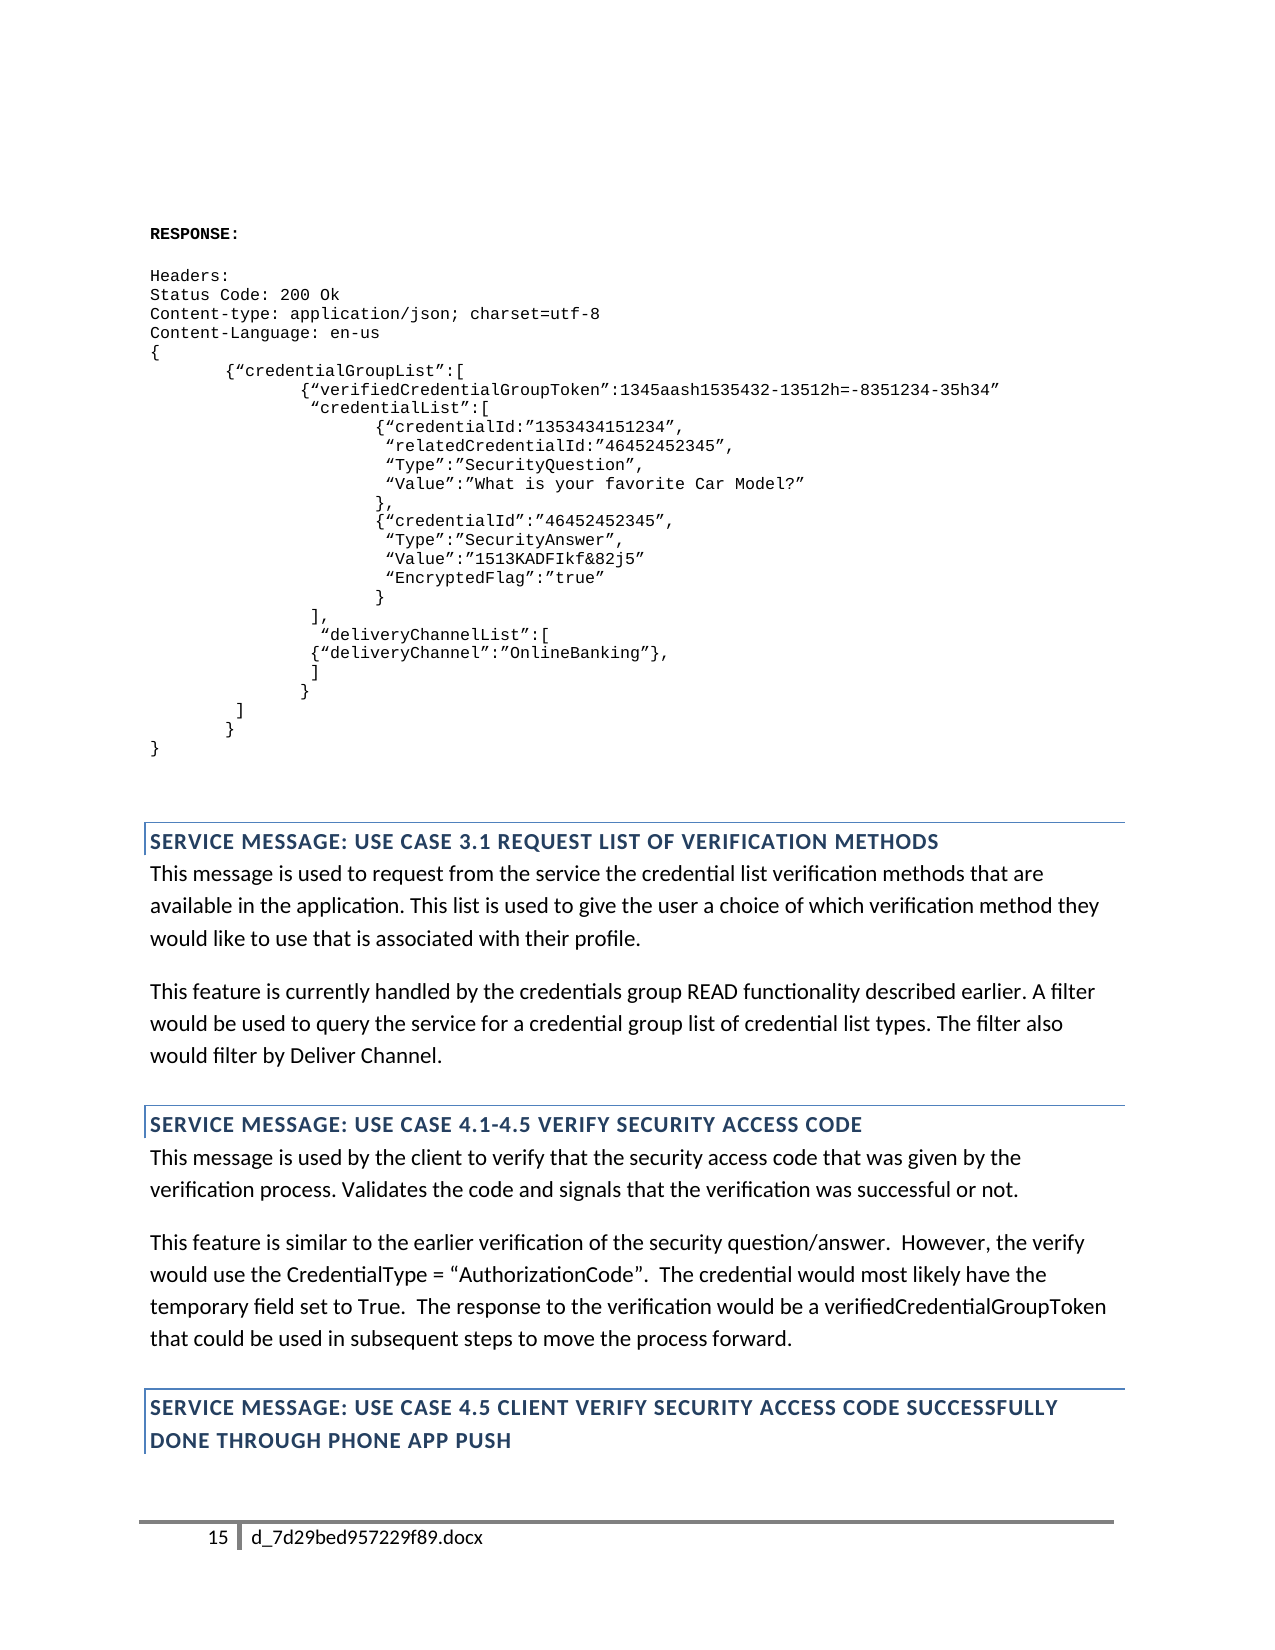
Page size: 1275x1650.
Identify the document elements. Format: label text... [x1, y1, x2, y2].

text Status Code: 200 Ok [150, 287, 1125, 306]
subtitle Service Message: Use Case 3.1 Request list of verification methods [146, 823, 1125, 855]
text ] [300, 664, 1125, 683]
text “EncryptedFlag”:”true” [300, 569, 1125, 588]
text “credentialList”:[ [300, 400, 1125, 419]
text Headers: [150, 268, 1125, 287]
text {“credentialId”:”46452452345”, [300, 513, 1125, 532]
text RESPONSE: [150, 225, 1125, 244]
subtitle Service Message: Use Case 4.5 Client Verify Security Access Code successfully done through Phone app push [146, 1390, 1125, 1454]
text ], [225, 607, 1125, 626]
text }, [300, 494, 1125, 513]
text “Type”:”SecurityQuestion”, [300, 456, 1125, 475]
text {“credentialGroupList”:[ [225, 362, 1125, 381]
text “Value”:”1513KADFIkf&82j5” [300, 551, 1125, 569]
text “deliveryChannelList”:[ [225, 626, 1125, 645]
text This message is used to request from the service the credential list verification methods that are available in the application. This list is used to give the user a choice of which verification method they would like to use that is associated with their profile. [150, 859, 1125, 952]
text This feature is similar to the earlier verification of the security question/answer. However, the verify would use the CredentialType = “AuthorizationCode”. The credential would most likely have the temporary field set to True. The response to the verification would be a verifiedCredentialGroupToken that could be used in subsequent steps to move the process forward. [150, 1228, 1125, 1352]
text {“deliveryChannel”:”OnlineBanking”}, [225, 645, 1125, 664]
text } [300, 588, 1125, 607]
text This message is used by the client to verify that the security access code that was given by the verification process. Validates the code and signals that the verification was successful or not. [150, 1143, 1125, 1203]
text Content-Language: en-us [150, 324, 1125, 343]
text } [225, 683, 1125, 702]
text ] [225, 702, 1125, 720]
text Content-type: application/json; charset=utf-8 [150, 306, 1125, 324]
text {“credentialId:”1353434151234”, [150, 419, 1125, 438]
text “Value”:”What is your favorite Car Model?” [300, 475, 1125, 494]
text This feature is currently handled by the credentials group READ functionality described earlier. A filter would be used to query the service for a credential group list of credential list types. The filter also would filter by Deliver Channel. [150, 977, 1125, 1069]
text } [150, 720, 1125, 739]
text “relatedCredentialId:”46452452345”, [300, 438, 1125, 456]
text “Type”:”SecurityAnswer”, [300, 532, 1125, 551]
text {“verifiedCredentialGroupToken”:1345aash1535432-13512h=-8351234-35h34” [225, 381, 1125, 400]
subtitle Service Message: Use Case 4.1-4.5 Verify Security Access Code [146, 1106, 1125, 1138]
text } [150, 739, 1125, 758]
text { [150, 343, 1125, 362]
